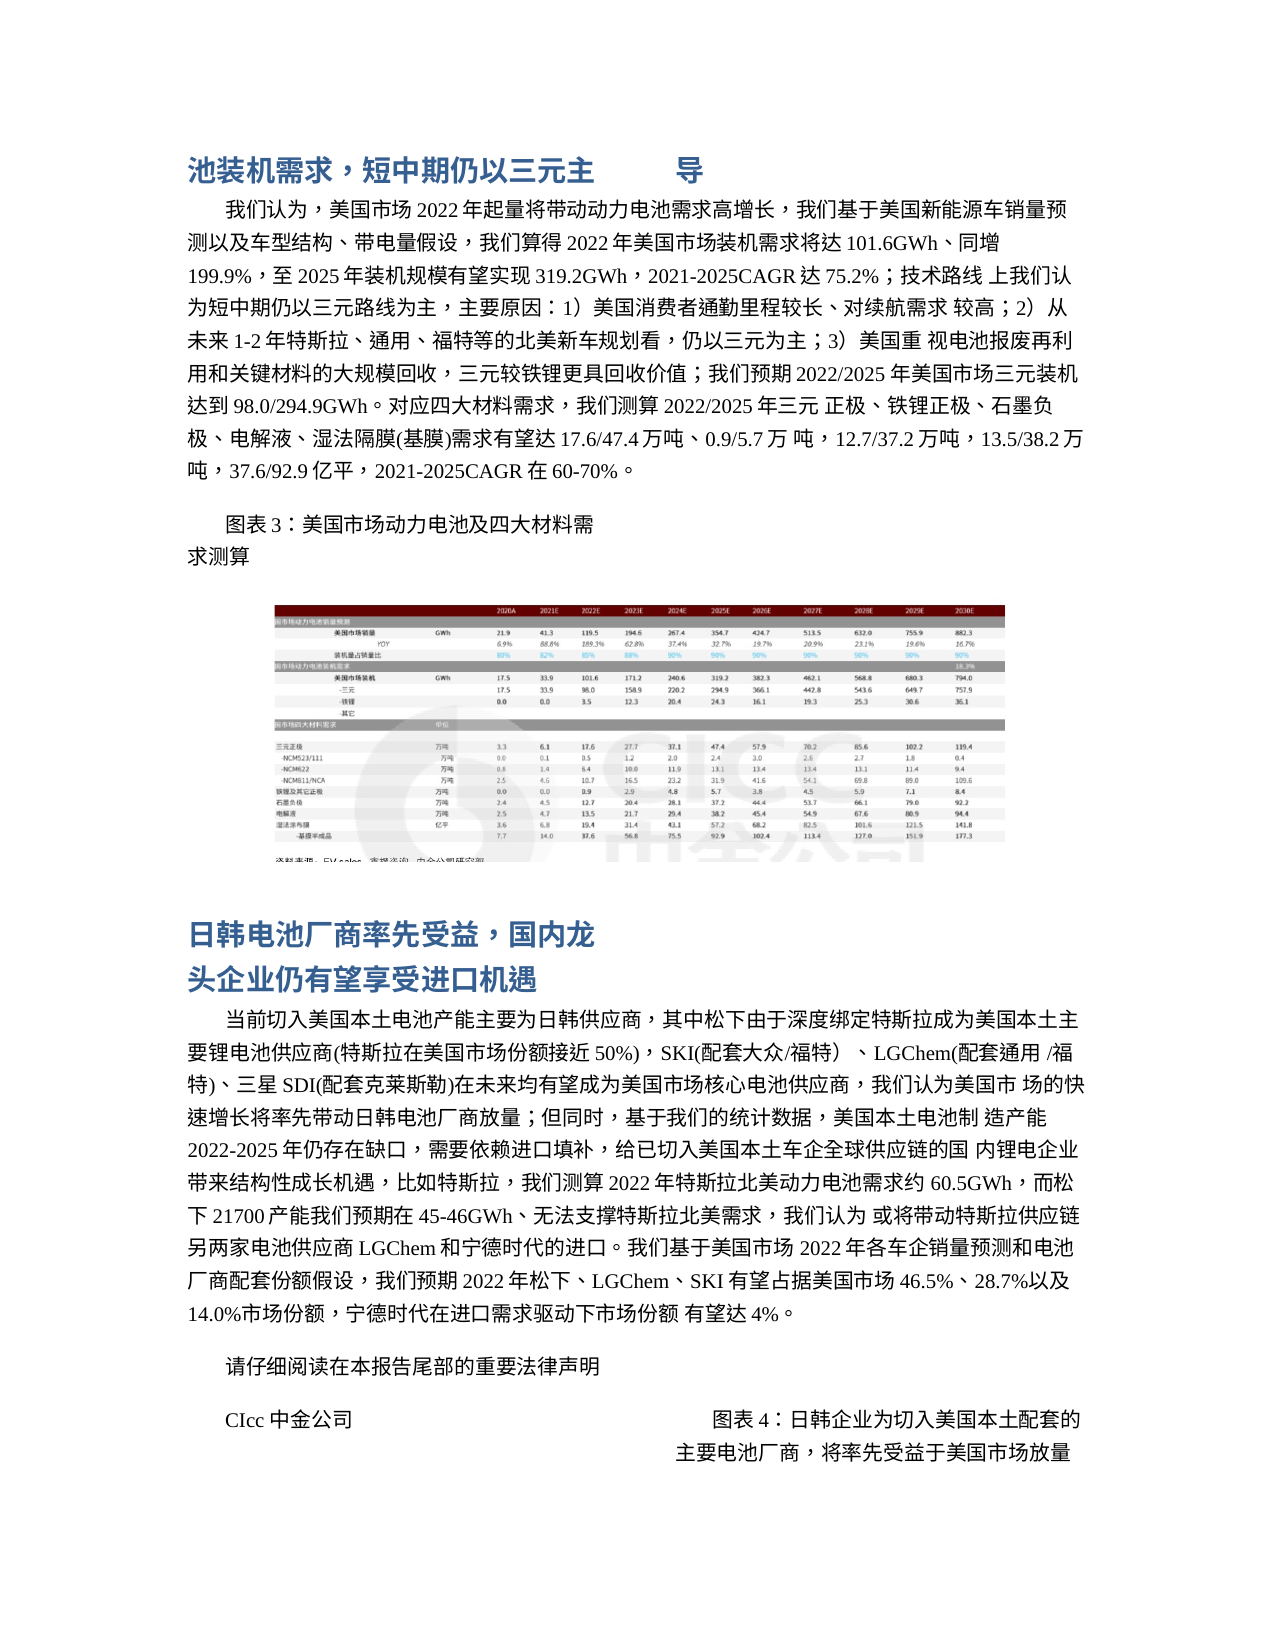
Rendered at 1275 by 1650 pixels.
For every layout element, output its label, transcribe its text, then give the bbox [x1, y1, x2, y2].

text 当前切入美国本土电池产能主要为日韩供应商，其中松下由于深度绑定特斯拉成为美国本土主 要锂电池供应商(特斯拉在美国市场份额接近50%)，SKI(配套大众/福特）、LGChem(配套通用 /福特)、三星SDI(配套克莱斯勒)在未来均有望成为美国市场核心电池供应商，我们认为美国市 场的快速增长将率先带动日韩电池厂商放量；但同时，基于我们的统计数据，美国本土电池制 造产能2022-2025年仍存在缺口，需要依赖进口填补，给已切入美国本土车企全球供应链的国 内锂电企业带来结构性成长机遇，比如特斯拉，我们测算2022年特斯拉北美动力电池需求约 60.5GWh，而松下21700产能我们预期在45-46GWh、无法支撑特斯拉北美需求，我们认为 或将带动特斯拉供应链另两家电池供应商LGChem和宁德时代的进口。我们基于美国市场 2022年各车企销量预测和电池厂商配套份额假设，我们预期2022年松下、LGChem、SKI 有望占据美国市场46.5%、28.7%以及14.0%市场份额，宁德时代在进口需求驱动下市场份额 有望达4%。 [187, 1005, 1087, 1327]
subtitle 日韩电池厂商率先受益，国内龙头企业仍有望享受进口机遇 [187, 914, 600, 999]
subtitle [675, 150, 1087, 190]
text 请仔细阅读在本报告尾部的重要法律声明 [187, 1352, 1087, 1381]
picture [262, 596, 1013, 862]
text CIcc 中金公司 [187, 1406, 600, 1434]
text 图表4：日韩企业为切入美国本土配套的主要电池厂商，将率先受益于美国市场放量 [675, 1406, 1087, 1467]
subtitle 美国市场放量将大幅推升动力电池装机需求，短中期仍以三元主导 [187, 150, 600, 190]
text 图表3：美国市场动力电池及四大材料需求测算 [187, 510, 600, 571]
text 我们认为，美国市场2022年起量将带动动力电池需求高增长，我们基于美国新能源车销量预 测以及车型结构、带电量假设，我们算得2022年美国市场装机需求将达101.6GWh、同增 199.9%，至2025年装机规模有望实现319.2GWh，2021-2025CAGR达75.2%；技术路线 上我们认为短中期仍以三元路线为主，主要原因：1）美国消费者通勤里程较长、对续航需求 较高；2）从未来1-2年特斯拉、通用、福特等的北美新车规划看，仍以三元为主；3）美国重 视电池报废再利用和关键材料的大规模回收，三元较铁锂更具回收价值；我们预期2022/2025 年美国市场三元装机达到98.0/294.9GWh。对应四大材料需求，我们测算2022/2025年三元 正极、铁锂正极、石墨负极、电解液、湿法隔膜(基膜)需求有望达17.6/47.4万吨、0.9/5.7万 吨，12.7/37.2万吨，13.5/38.2万吨，37.6/92.9亿平，2021-2025CAGR在60-70%。 [187, 196, 1087, 485]
